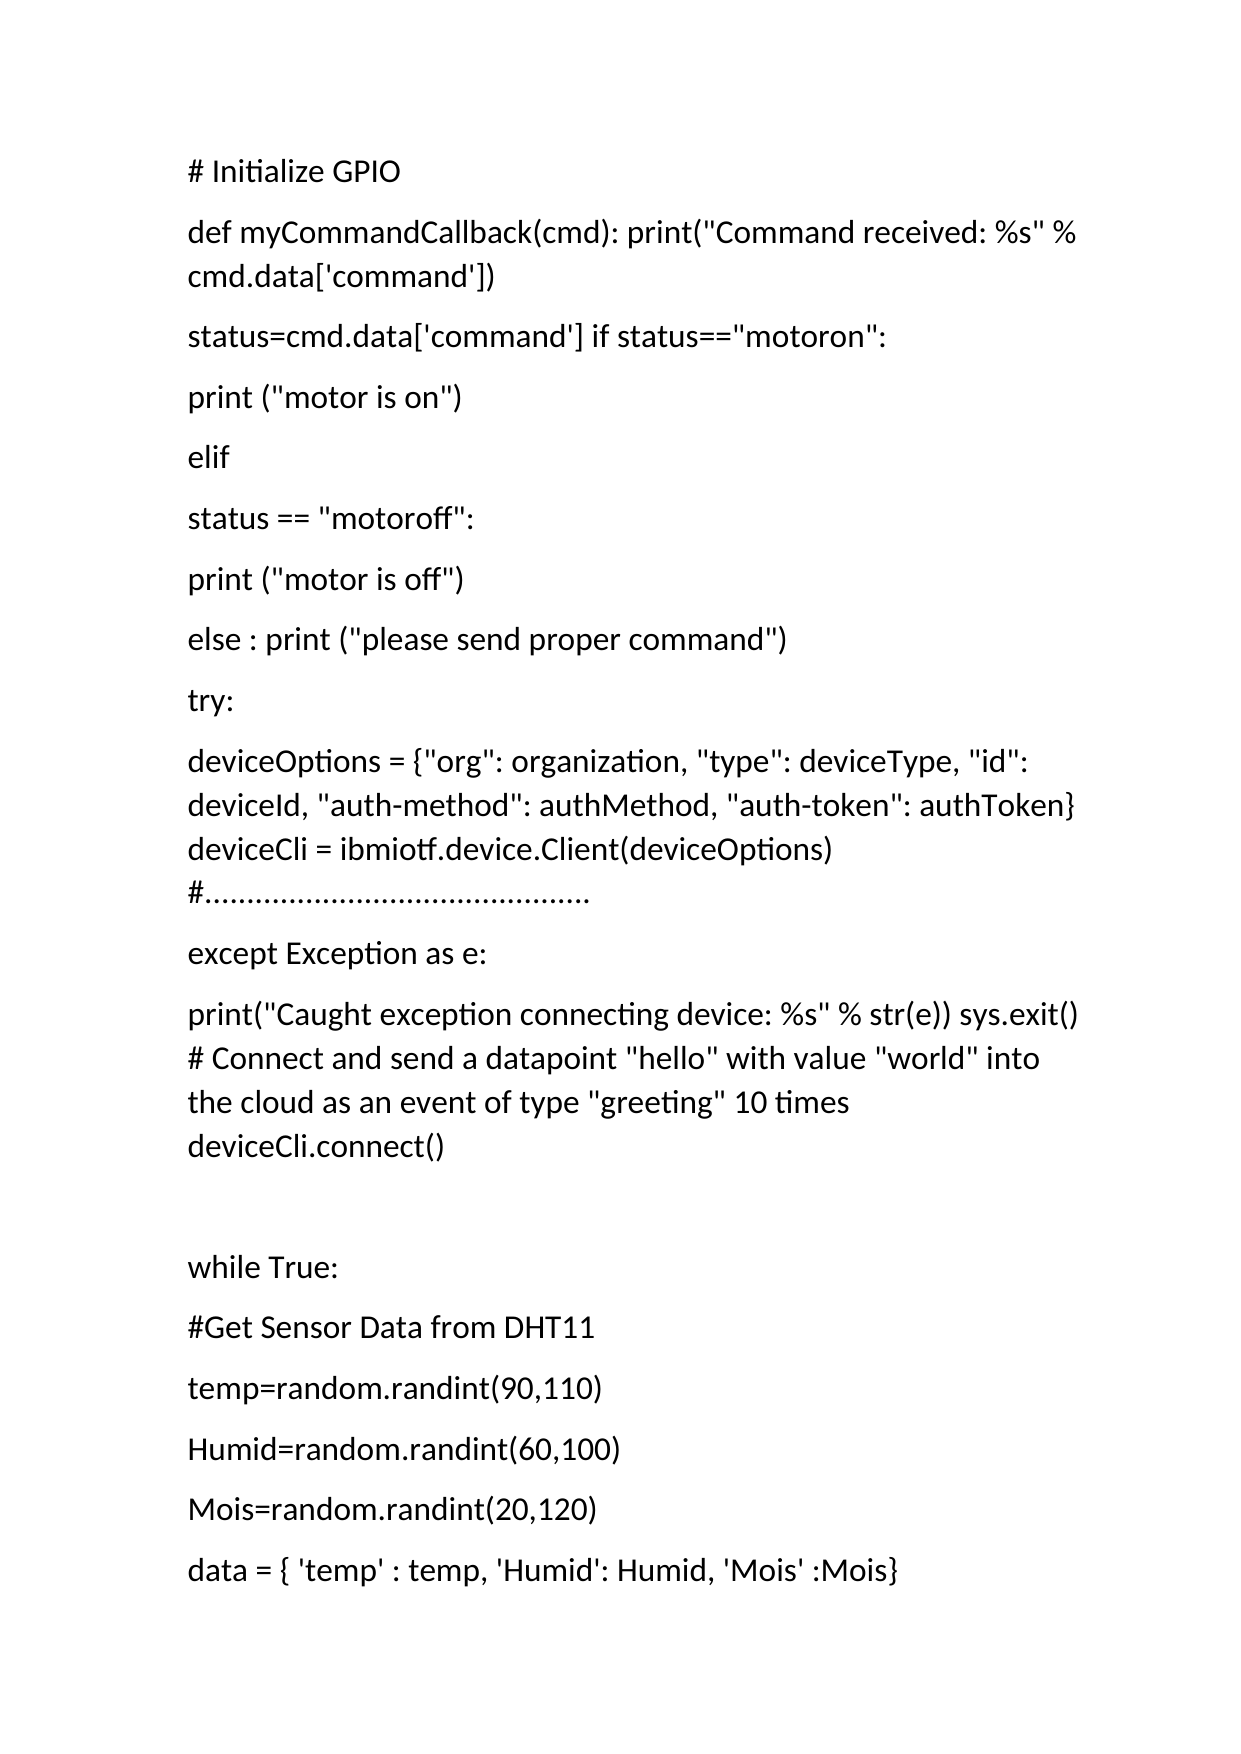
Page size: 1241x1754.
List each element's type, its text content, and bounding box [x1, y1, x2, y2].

text #Get Sensor Data from DHT11 [187, 1306, 1090, 1347]
text Mois=random.randint(20,120) [187, 1488, 1090, 1529]
text try: [187, 679, 1090, 720]
text temp=random.randint(90,110) [187, 1367, 1090, 1408]
text print ("motor is on") [187, 376, 1090, 417]
text while True: [187, 1246, 1090, 1287]
text print ("motor is off") [187, 558, 1090, 598]
text def myCommandCallback(cmd): print("Command received: %s" % cmd.data['command']) [187, 211, 1090, 295]
text data = { 'temp' : temp, 'Humid': Humid, 'Mois' :Mois} [187, 1549, 1090, 1590]
text deviceOptions = {"org": organization, "type": deviceType, "id": deviceId, "auth-method": authMethod, "auth-token": authToken} deviceCli = ibmiotf.device.Client(deviceOptions) #.............................................. [187, 739, 1090, 912]
text status == "motoroff": [187, 497, 1090, 538]
text status=cmd.data['command'] if status=="motoron": [187, 315, 1090, 356]
text elif [187, 436, 1090, 477]
text print("Caught exception connecting device: %s" % str(e)) sys.exit() # Connect and send a datapoint "hello" with value "world" into the cloud as an event of type "greeting" 10 times deviceCli.connect() [187, 993, 1090, 1165]
text else : print ("please send proper command") [187, 618, 1090, 659]
text # Initialize GPIO [187, 150, 1090, 191]
text except Exception as e: [187, 932, 1090, 973]
text Humid=random.randint(60,100) [187, 1428, 1090, 1468]
